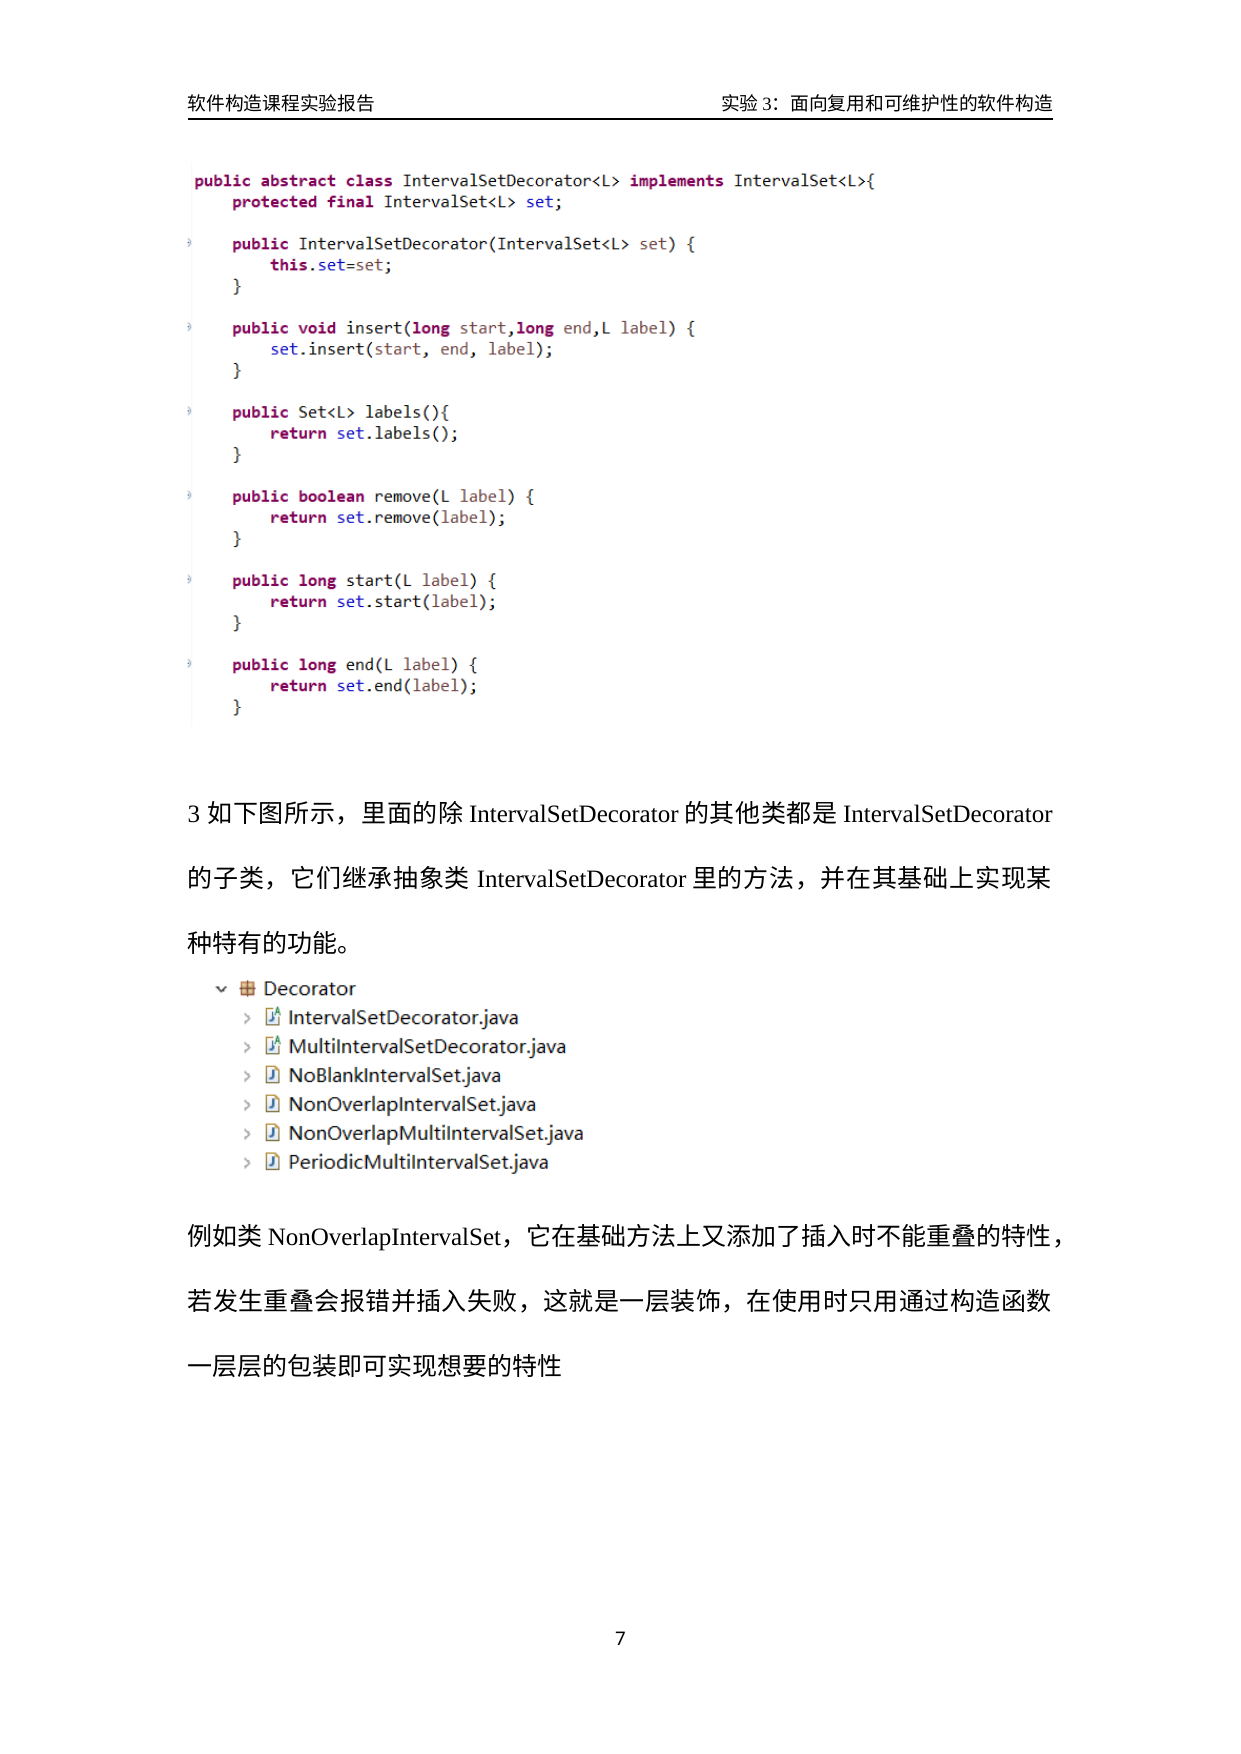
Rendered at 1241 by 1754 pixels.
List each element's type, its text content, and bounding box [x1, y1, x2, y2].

text 3 如下图所示，里面的除IntervalSetDecorator的其他类都是IntervalSetDecorator的子类，它们继承抽象类IntervalSetDecorator里的方法，并在其基础上实现某种特有的功能。 [187, 779, 1053, 974]
picture [187, 162, 926, 727]
text 例如类NonOverlapIntervalSet，它在基础方法上又添加了插入时不能重叠的特性，若发生重叠会报错并插入失败，这就是一层装饰，在使用时只用通过构造函数一层层的包装即可实现想要的特性 [187, 1202, 1053, 1397]
picture [187, 974, 634, 1179]
